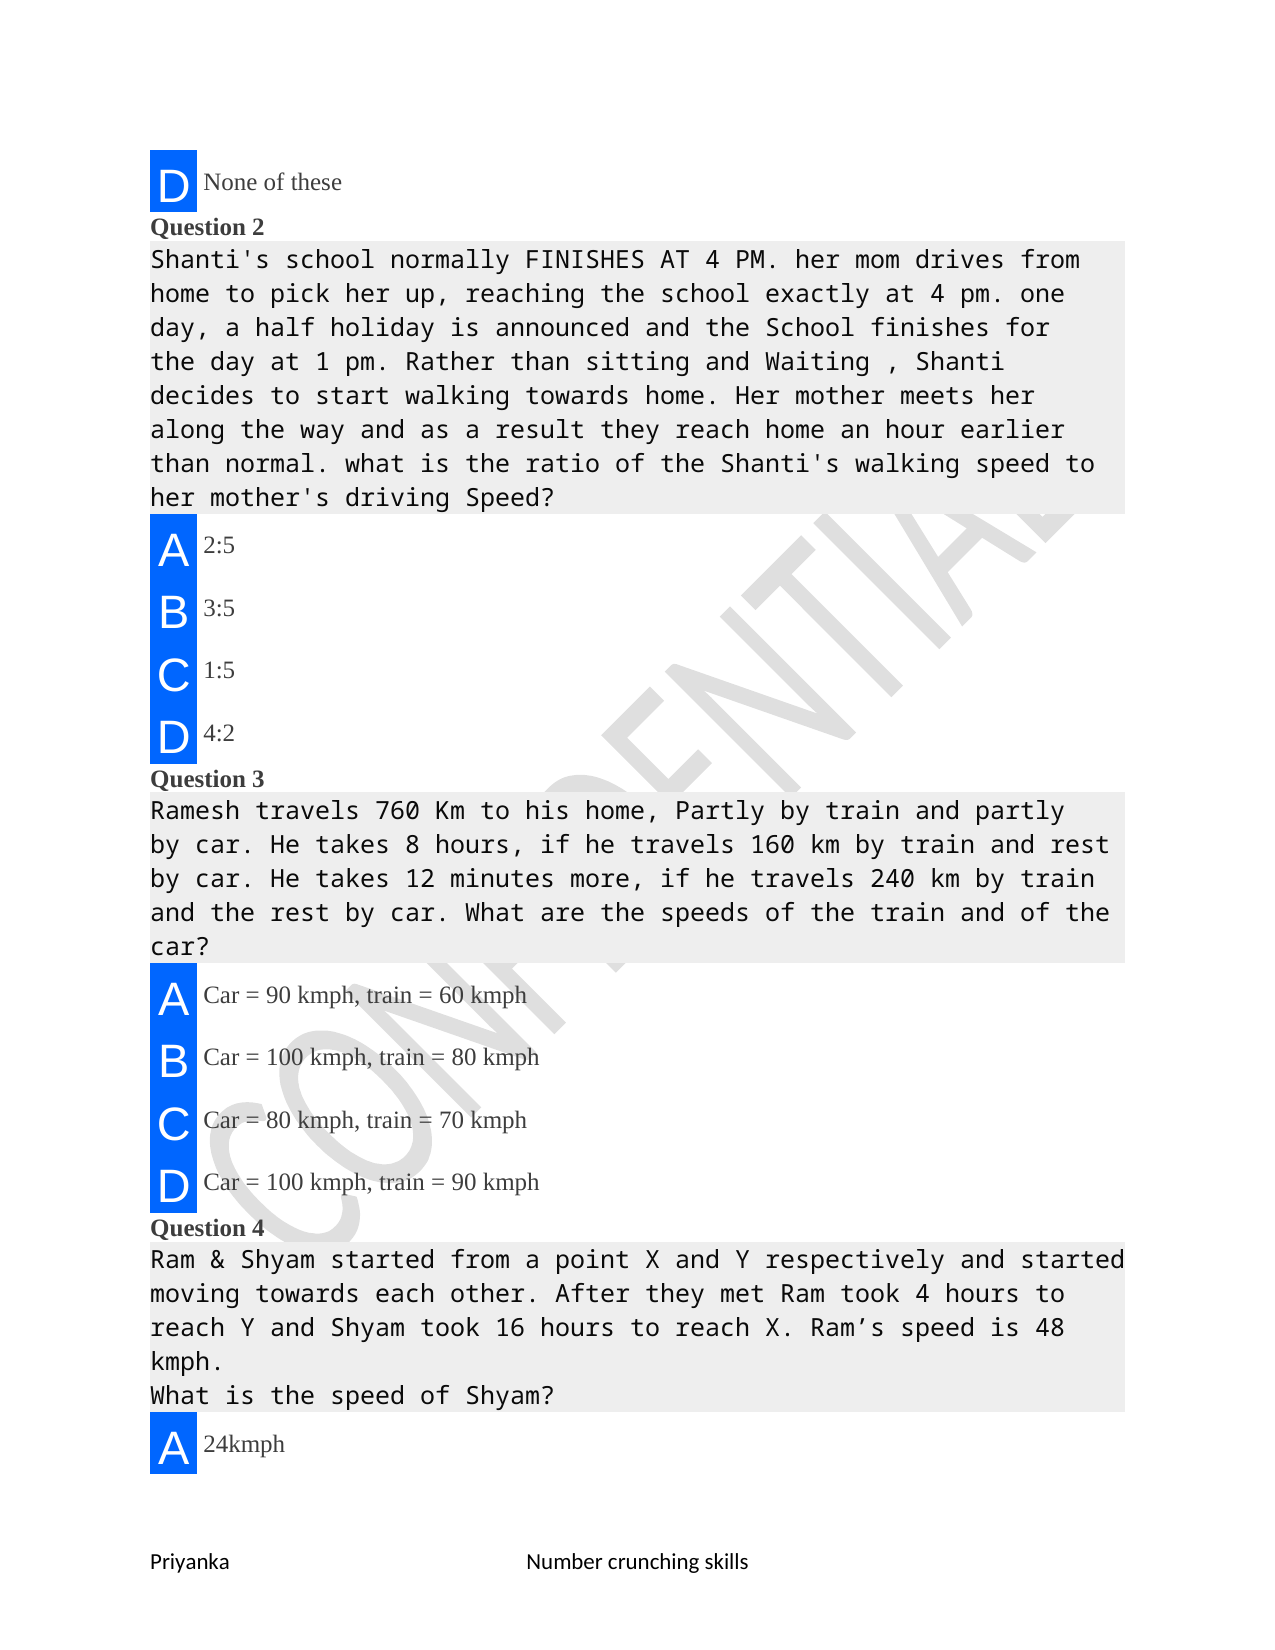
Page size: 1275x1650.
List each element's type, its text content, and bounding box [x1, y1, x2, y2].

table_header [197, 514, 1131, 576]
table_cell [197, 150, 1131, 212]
text decides to start walking towards home. Her mother meets her [150, 377, 1125, 412]
text home to pick her up, reaching the school exactly at 4 pm. one [150, 275, 1125, 309]
text moving towards each other. After they met Ram took 4 hours to [150, 1276, 1125, 1310]
text than normal. what is the ratio of the Shanti's walking speed to [150, 446, 1125, 480]
text along the way and as a result they reach home an hour earlier [150, 412, 1125, 446]
text What is the speed of Shyam? [150, 1378, 1125, 1412]
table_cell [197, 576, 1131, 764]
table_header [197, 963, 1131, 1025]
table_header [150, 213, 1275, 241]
text the day at 1 pm. Rather than sitting and Waiting , Shanti [150, 343, 1125, 377]
text by car. He takes 8 hours, if he travels 160 km by train and rest [150, 827, 1125, 861]
text by car. He takes 12 minutes more, if he travels 240 km by train [150, 861, 1125, 895]
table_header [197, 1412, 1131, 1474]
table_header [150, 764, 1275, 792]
text Shanti's school normally FINISHES AT 4 PM. her mom drives from [150, 241, 1125, 275]
text day, a half holiday is announced and the School finishes for [150, 309, 1125, 343]
text and the rest by car. What are the speeds of the train and of the car? [150, 895, 1125, 963]
text reach Y and Shyam took 16 hours to reach X. Ram’s speed is 48 kmph. [150, 1310, 1125, 1378]
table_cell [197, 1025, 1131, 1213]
text Ramesh travels 760 Km to his home, Partly by train and partly [150, 792, 1125, 827]
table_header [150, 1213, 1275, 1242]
text her mother's driving Speed? [150, 480, 1125, 514]
text Ram & Shyam started from a point X and Y respectively and started [150, 1242, 1125, 1276]
